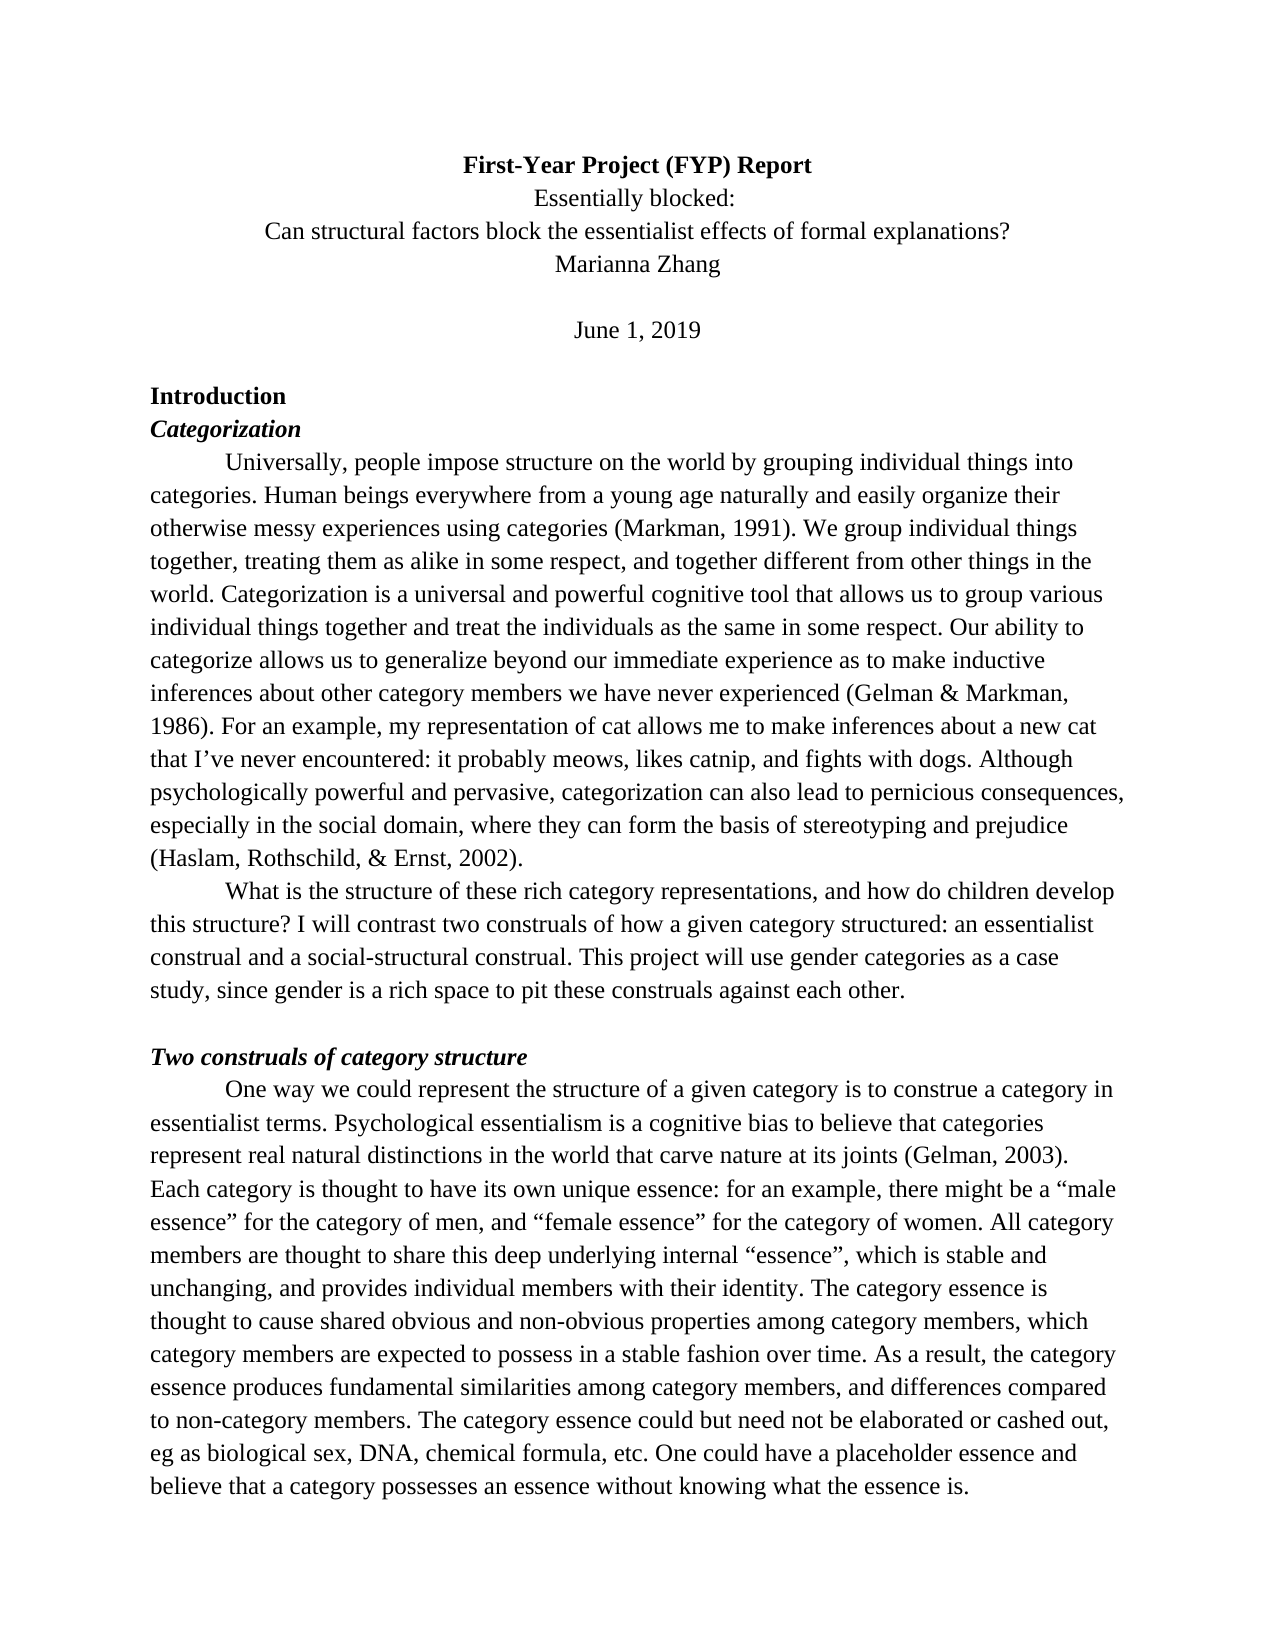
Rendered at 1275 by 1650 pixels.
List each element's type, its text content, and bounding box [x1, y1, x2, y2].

text Two construals of category structure [150, 1042, 1125, 1070]
text Universally, people impose structure on the world by grouping individual things into categories. Human beings everywhere from a young age naturally and easily organize their otherwise messy experiences using categories (Markman, 1991). We group individual things together, treating them as alike in some respect, and together different from other things in the world. Categorization is a universal and powerful cognitive tool that allows us to group various individual things together and treat the individuals as the same in some respect. Our ability to categorize allows us to generalize beyond our immediate experience as to make inductive inferences about other category members we have never experienced (Gelman & Markman, 1986). For an example, my representation of cat allows me to make inferences about a new cat that I’ve never encountered: it probably meows, likes catnip, and fights with dogs. Although psychologically powerful and pervasive, categorization can also lead to pernicious consequences, especially in the social domain, where they can form the basis of stereotyping and prejudice (Haslam, Rothschild, & Ernst, 2002). [150, 447, 1125, 872]
text June 1, 2019 [150, 315, 1125, 344]
text One way we could represent the structure of a given category is to construe a category in essentialist terms. Psychological essentialism is a cognitive bias to believe that categories represent real natural distinctions in the world that carve nature at its joints (Gelman, 2003). Each category is thought to have its own unique essence: for an example, there might be a “male essence” for the category of men, and “female essence” for the category of women. All category members are thought to share this deep underlying internal “essence”, which is stable and unchanging, and provides individual members with their identity. The category essence is thought to cause shared obvious and non-obvious properties among category members, which category members are expected to possess in a stable fashion over time. As a result, the category essence produces fundamental similarities among category members, and differences compared to non-category members. The category essence could but need not be elaborated or cashed out, eg as biological sex, DNA, chemical formula, etc. One could have a placeholder essence and believe that a category possesses an essence without knowing what the essence is. [150, 1074, 1125, 1499]
text What is the structure of these rich category representations, and how do children develop this structure? I will contrast two construals of how a given category structured: an essentialist construal and a social-structural construal. This project will use gender categories as a case study, since gender is a rich space to pit these construals against each other. [150, 876, 1125, 1004]
text First-Year Project (FYP) Report [150, 150, 1125, 179]
text Categorization [150, 414, 1125, 443]
text Marianna Zhang [150, 249, 1125, 278]
text Essentially blocked: Can structural factors block the essentialist effects of formal explanations? [150, 183, 1125, 245]
text Introduction [150, 381, 1125, 410]
